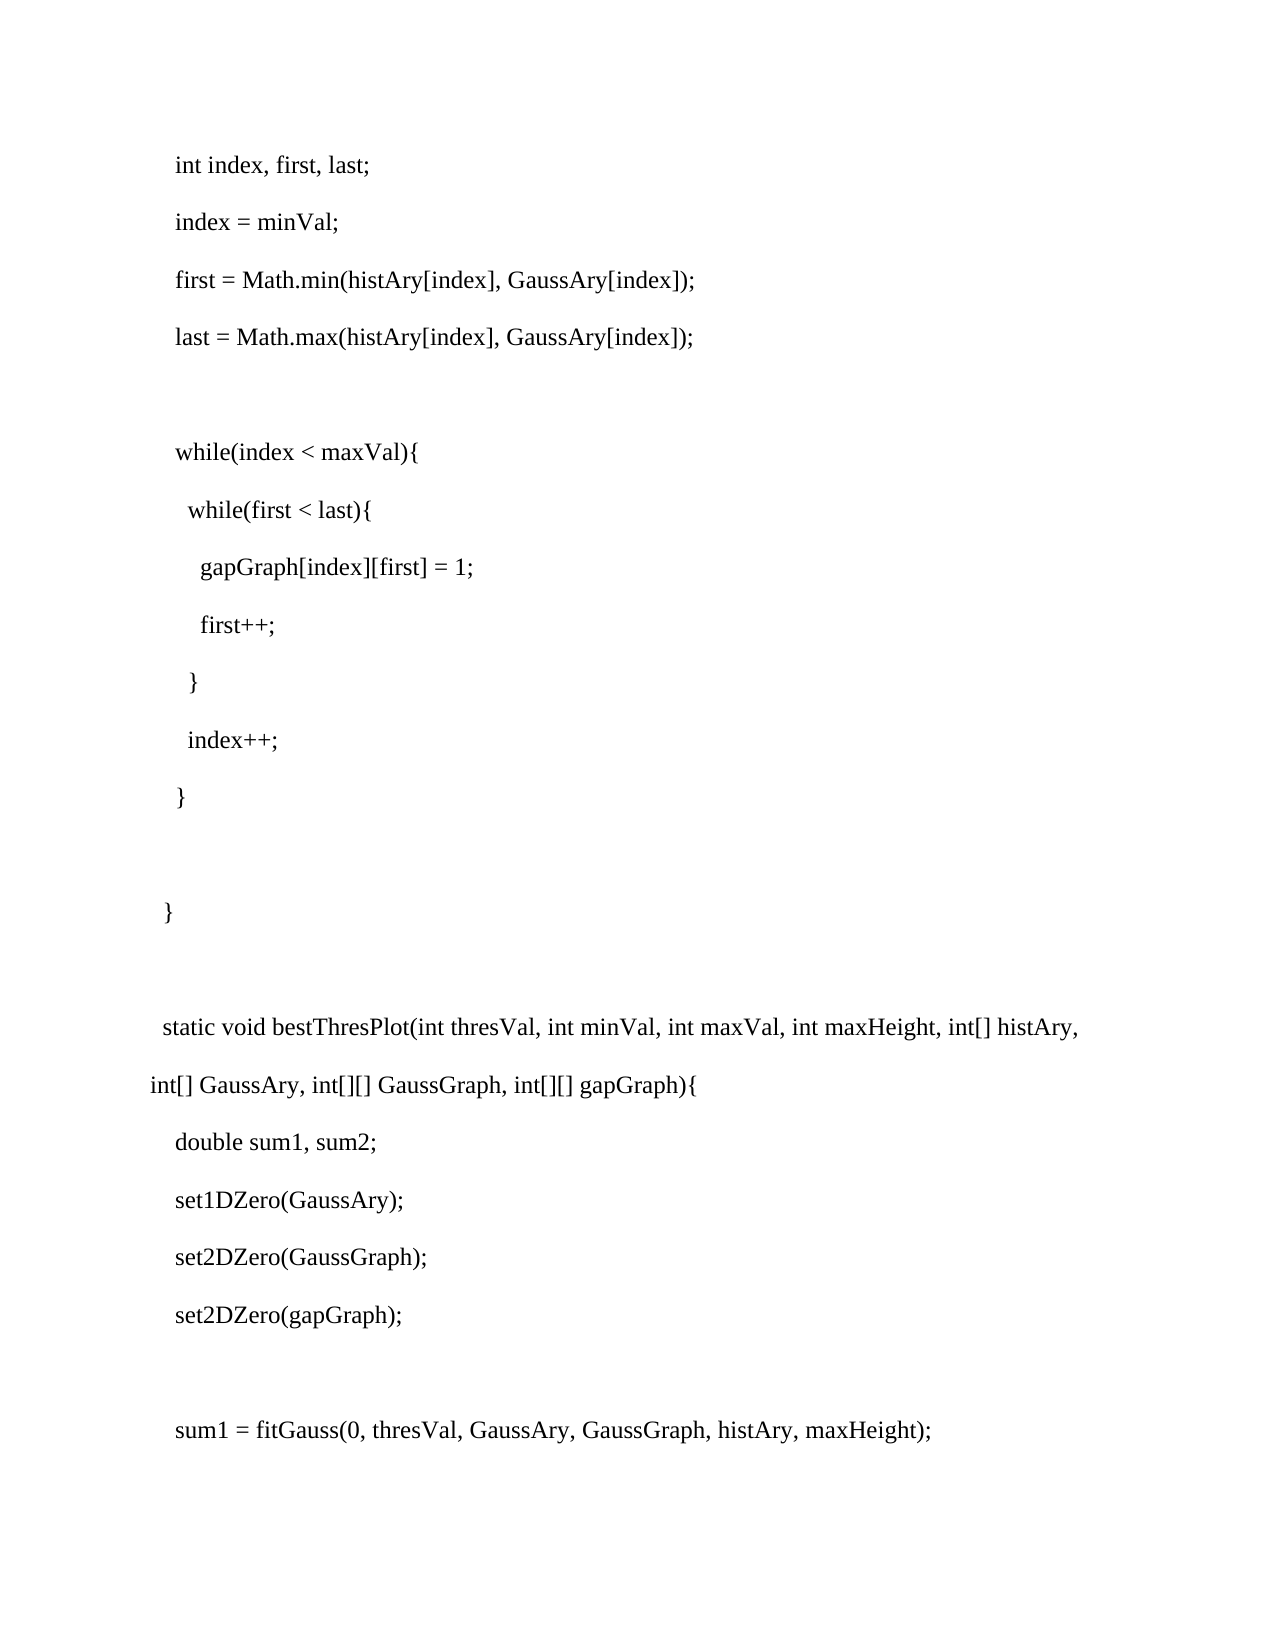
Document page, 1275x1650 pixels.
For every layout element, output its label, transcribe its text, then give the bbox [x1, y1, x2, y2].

text } [150, 897, 1125, 926]
text } [150, 782, 1125, 811]
text set2DZero(GaussGraph); [150, 1242, 1125, 1271]
text sum1 = fitGauss(0, thresVal, GaussAry, GaussGraph, histAry, maxHeight); [150, 1415, 1125, 1444]
text double sum1, sum2; [150, 1127, 1125, 1156]
text while(first < last){ [150, 495, 1125, 524]
text last = Math.max(histAry[index], GaussAry[index]); [150, 322, 1125, 351]
text set1DZero(GaussAry); [150, 1185, 1125, 1214]
text index++; [150, 725, 1125, 754]
text first++; [150, 610, 1125, 639]
text index = minVal; [150, 207, 1125, 236]
text while(index < maxVal){ [150, 437, 1125, 466]
text int index, first, last; [150, 150, 1125, 179]
text static void bestThresPlot(int thresVal, int minVal, int maxVal, int maxHeight, int[] histAry, int[] GaussAry, int[][] GaussGraph, int[][] gapGraph){ [150, 1012, 1125, 1099]
text first = Math.min(histAry[index], GaussAry[index]); [150, 265, 1125, 294]
text set2DZero(gapGraph); [150, 1300, 1125, 1329]
text gapGraph[index][first] = 1; [150, 552, 1125, 581]
text } [150, 667, 1125, 696]
